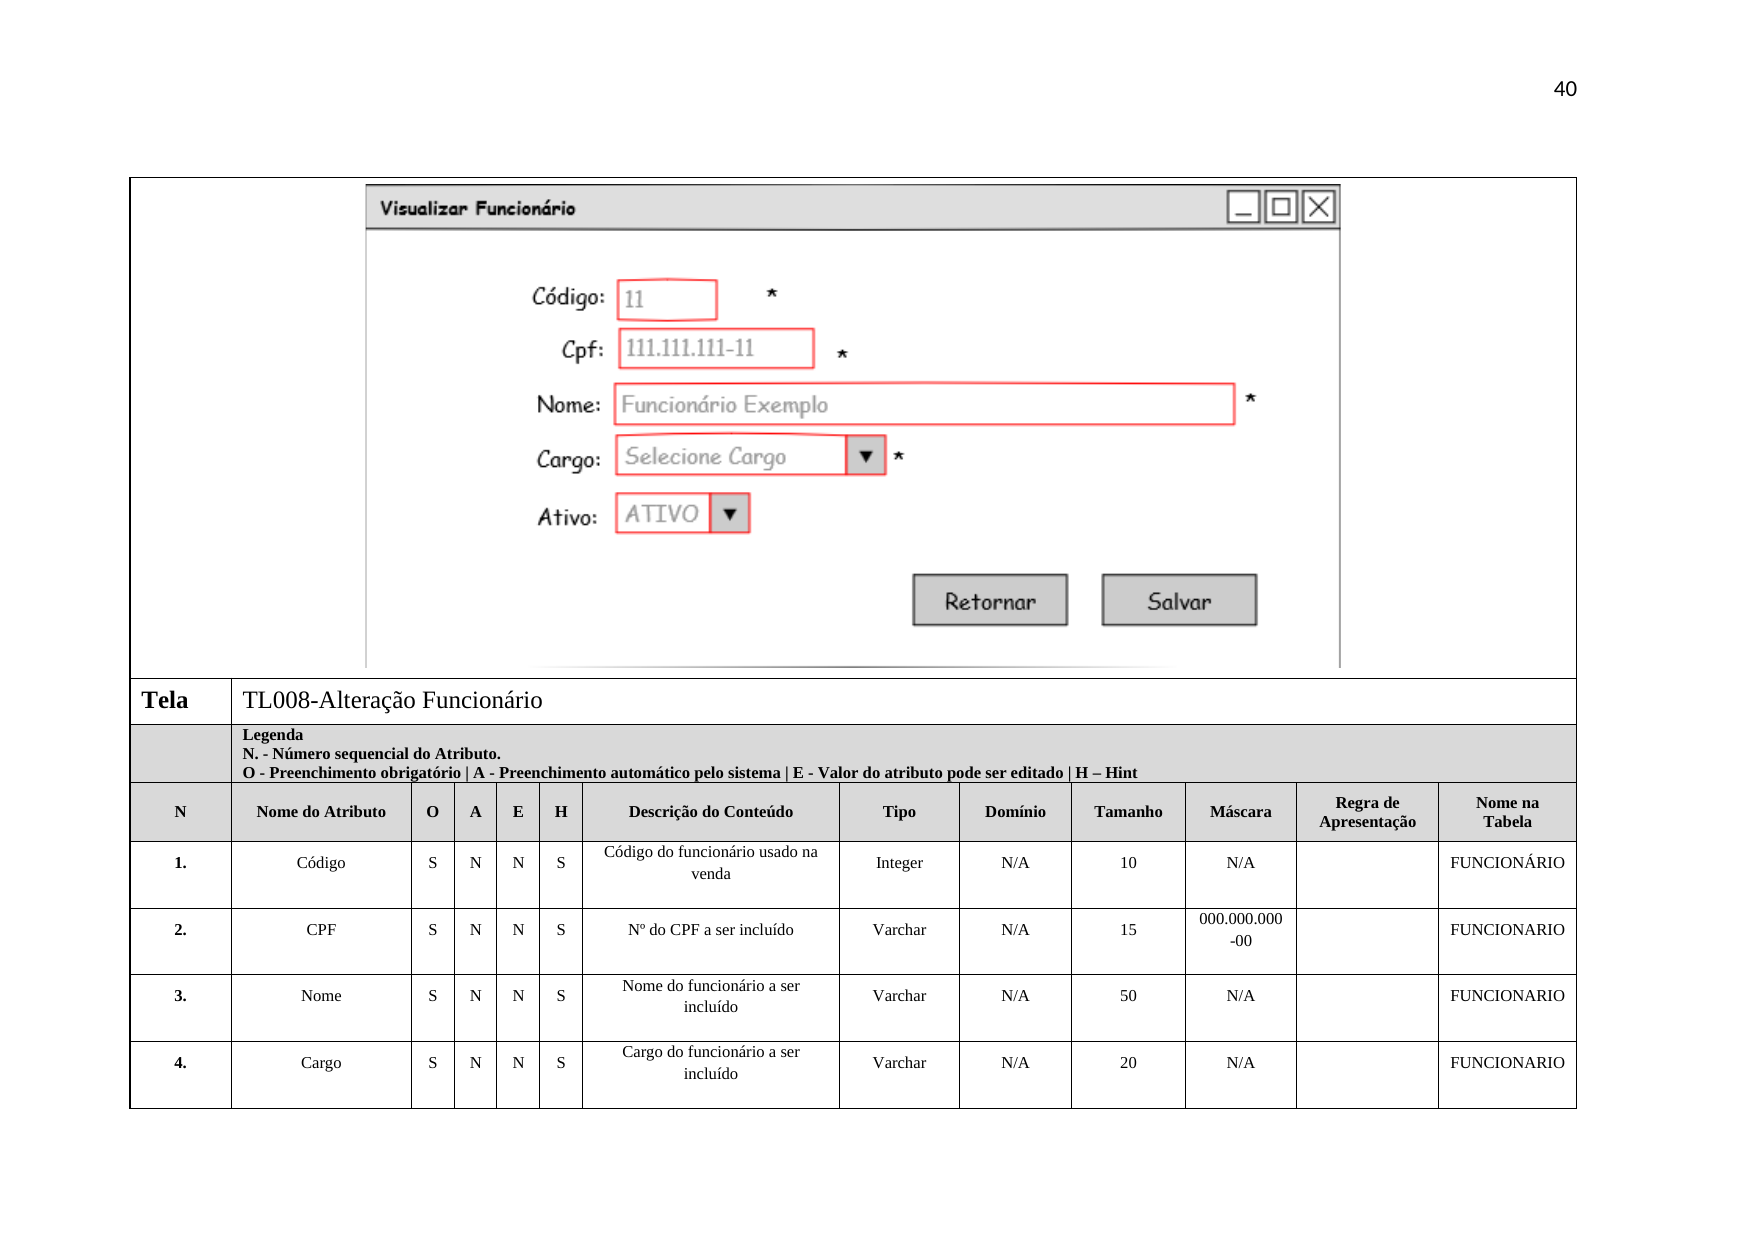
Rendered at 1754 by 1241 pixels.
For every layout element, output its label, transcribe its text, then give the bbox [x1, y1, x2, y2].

table_cell S [412, 909, 454, 974]
table_cell Máscara [1186, 783, 1296, 841]
table_cell Tipo [840, 783, 959, 841]
table_cell N [455, 1042, 496, 1108]
table_cell 2. [131, 909, 231, 974]
table_cell [1297, 975, 1438, 1041]
table_cell N [455, 909, 496, 974]
table_cell A [455, 783, 496, 841]
table_cell N [497, 975, 539, 1041]
table_cell Tamanho [1072, 783, 1185, 841]
table_cell 20 [1072, 1042, 1185, 1108]
table_cell FUNCIONARIO [1439, 1042, 1576, 1108]
table_cell [131, 725, 231, 782]
table_cell N/A [1186, 975, 1296, 1041]
table_cell Integer [840, 842, 959, 907]
table_cell 15 [1072, 909, 1185, 974]
table_cell Domínio [960, 783, 1071, 841]
table_cell 3. [131, 975, 231, 1041]
table_cell S [412, 1042, 454, 1108]
table_cell N/A [960, 909, 1071, 974]
table_cell 4. [131, 1042, 231, 1108]
table_cell Código do funcionário usado na venda [583, 842, 839, 907]
table_cell Cargo do funcionário a ser incluído [583, 1042, 839, 1108]
picture [365, 184, 1341, 668]
table_cell FUNCIONARIO [1439, 975, 1576, 1041]
table_cell [1297, 909, 1438, 974]
table_cell S [540, 909, 582, 974]
table_cell Cargo [232, 1042, 411, 1108]
table_cell O [412, 783, 454, 841]
table_cell N [497, 1042, 539, 1108]
table_cell Nome na Tabela [1439, 783, 1576, 841]
table_cell E [497, 783, 539, 841]
table_cell [1297, 1042, 1438, 1108]
table_cell S [540, 975, 582, 1041]
table_cell N [455, 842, 496, 907]
table_cell 000.000.000-00 [1186, 909, 1296, 974]
table_cell S [540, 1042, 582, 1108]
table_cell Legenda N. - Número sequencial do Atributo. O - Preenchimento obrigatório | A - Preenchimento automático pelo sistema | E - Valor do atributo pode ser editado | H – Hint [232, 725, 1576, 782]
table_cell FUNCIONÁRIO [1439, 842, 1576, 907]
table_cell Tela [131, 679, 231, 723]
table_cell Nº do CPF a ser incluído [583, 909, 839, 974]
table_cell Código [232, 842, 411, 907]
table_cell H [540, 783, 582, 841]
table_cell S [412, 842, 454, 907]
table_cell N/A [1186, 1042, 1296, 1108]
table_cell 10 [1072, 842, 1185, 907]
table_cell S [412, 975, 454, 1041]
table_cell Regra de Apresentação [1297, 783, 1438, 841]
table_cell N/A [960, 1042, 1071, 1108]
table_cell N/A [1186, 842, 1296, 907]
table_cell N/A [960, 975, 1071, 1041]
table_cell 50 [1072, 975, 1185, 1041]
table_cell Varchar [840, 1042, 959, 1108]
table_cell Nome do funcionário a ser incluído [583, 975, 839, 1041]
table_cell N [497, 842, 539, 907]
table_cell S [540, 842, 582, 907]
table_cell TL008-Alteração Funcionário [232, 679, 1576, 723]
table_cell [1297, 842, 1438, 907]
table_cell N/A [960, 842, 1071, 907]
table_cell Nome do Atributo [232, 783, 411, 841]
table_cell N [131, 783, 231, 841]
table_cell Varchar [840, 909, 959, 974]
table_cell N [497, 909, 539, 974]
table_cell Varchar [840, 975, 959, 1041]
table_cell 1. [131, 842, 231, 907]
table_cell [131, 178, 1576, 677]
table_cell Nome [232, 975, 411, 1041]
table_cell FUNCIONARIO [1439, 909, 1576, 974]
table_cell N [455, 975, 496, 1041]
table_cell Descrição do Conteúdo [583, 783, 839, 841]
table_cell CPF [232, 909, 411, 974]
